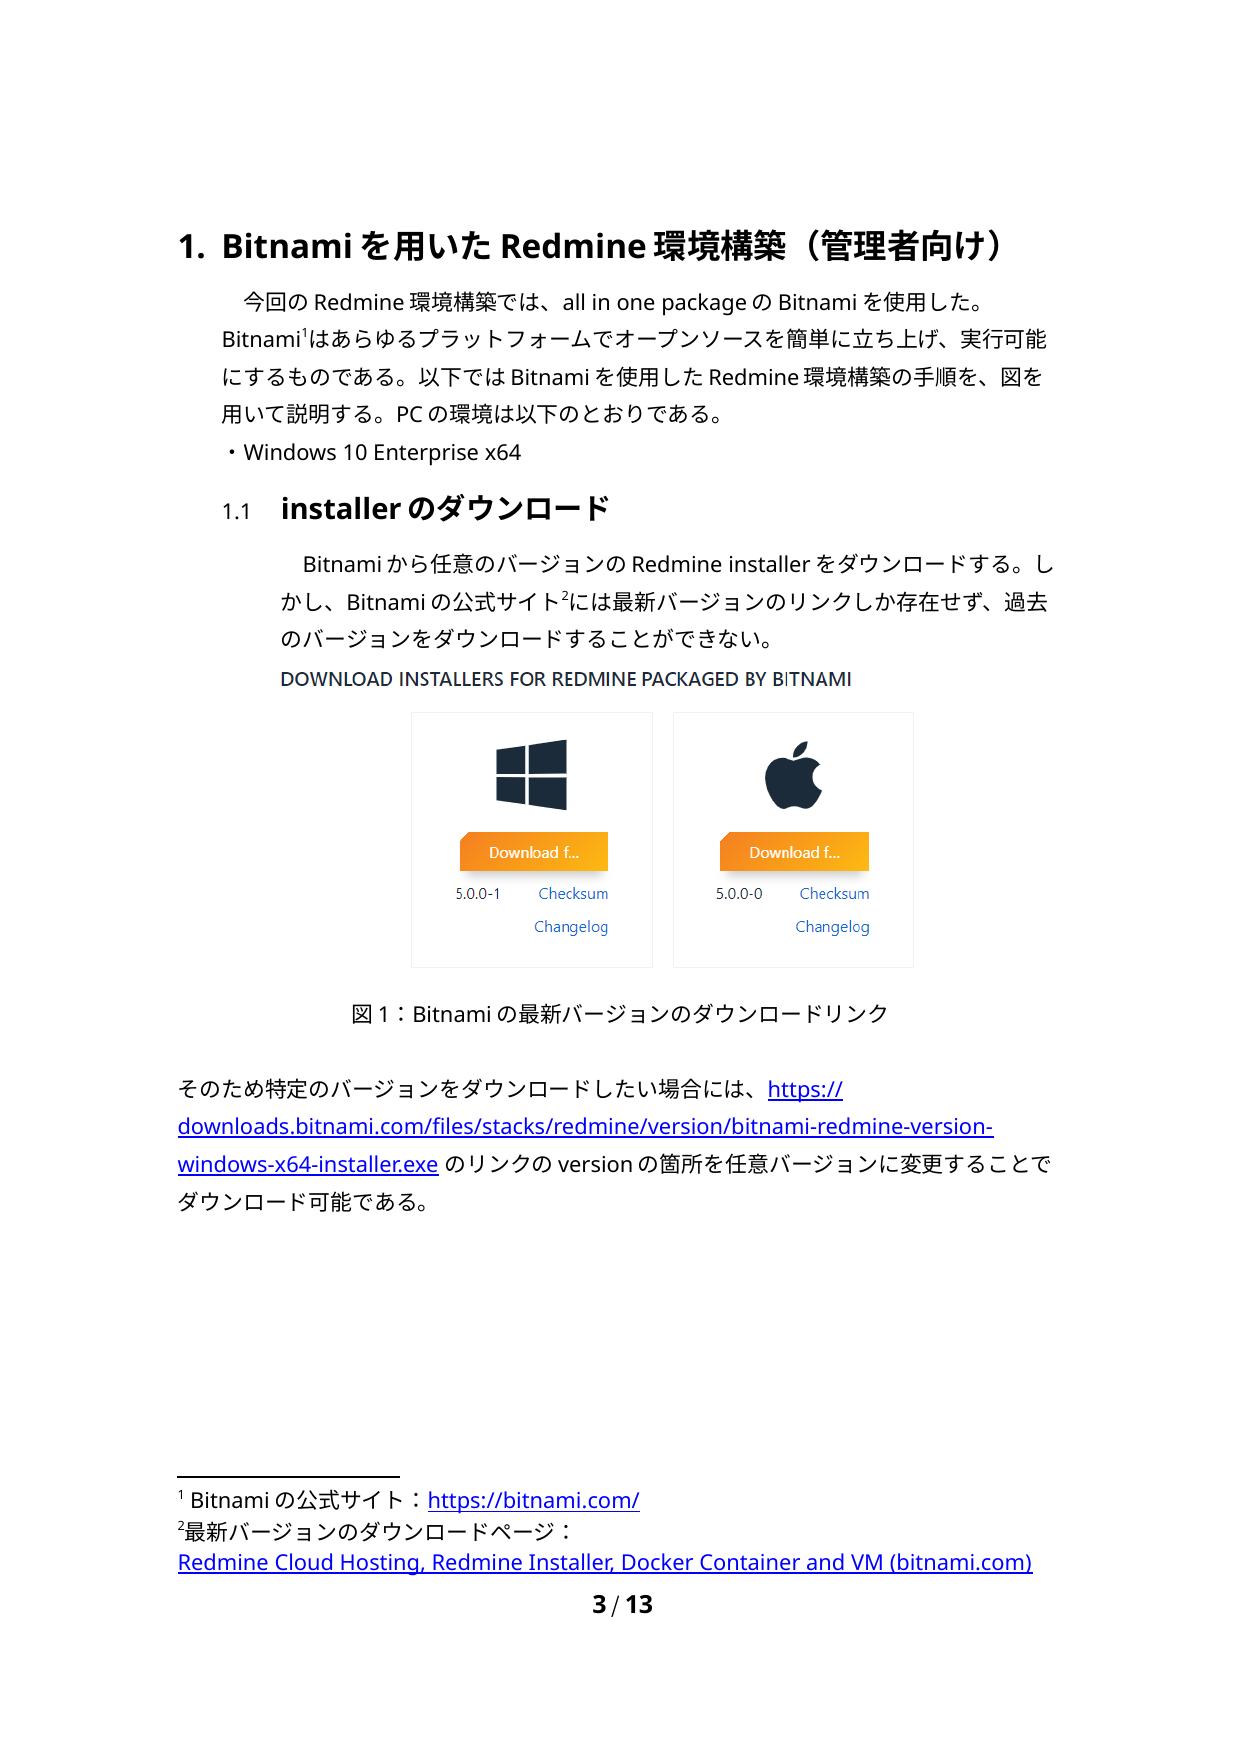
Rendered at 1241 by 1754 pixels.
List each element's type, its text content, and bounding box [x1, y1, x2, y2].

text 図 1：Bitnamiの最新バージョンのダウンロードリンク [177, 994, 1063, 1069]
picture [280, 656, 967, 982]
list 今回のRedmine環境構築では、all in one packageのBitnamiを使用した。Bitnamiはあらゆるプラットフォームでオープンソースを簡単に立ち上げ、実行可能にするものである。以下ではBitnamiを使用したRedmine環境構築の手順を、図を用いて説明する。PCの環境は以下のとおりである。 ・Windows 10 Enterprise x64 [221, 282, 1063, 469]
text そのため特定のバージョンをダウンロードしたい場合には、https://downloads.bitnami.com/files/stacks/redmine/version/bitnami-redmine-version-windows-x64-installer.exe のリンクのversionの箇所を任意バージョンに変更することでダウンロード可能である。 [177, 1069, 1063, 1219]
subtitle Bitnamiを用いたRedmine環境構築（管理者向け） [177, 207, 1063, 282]
